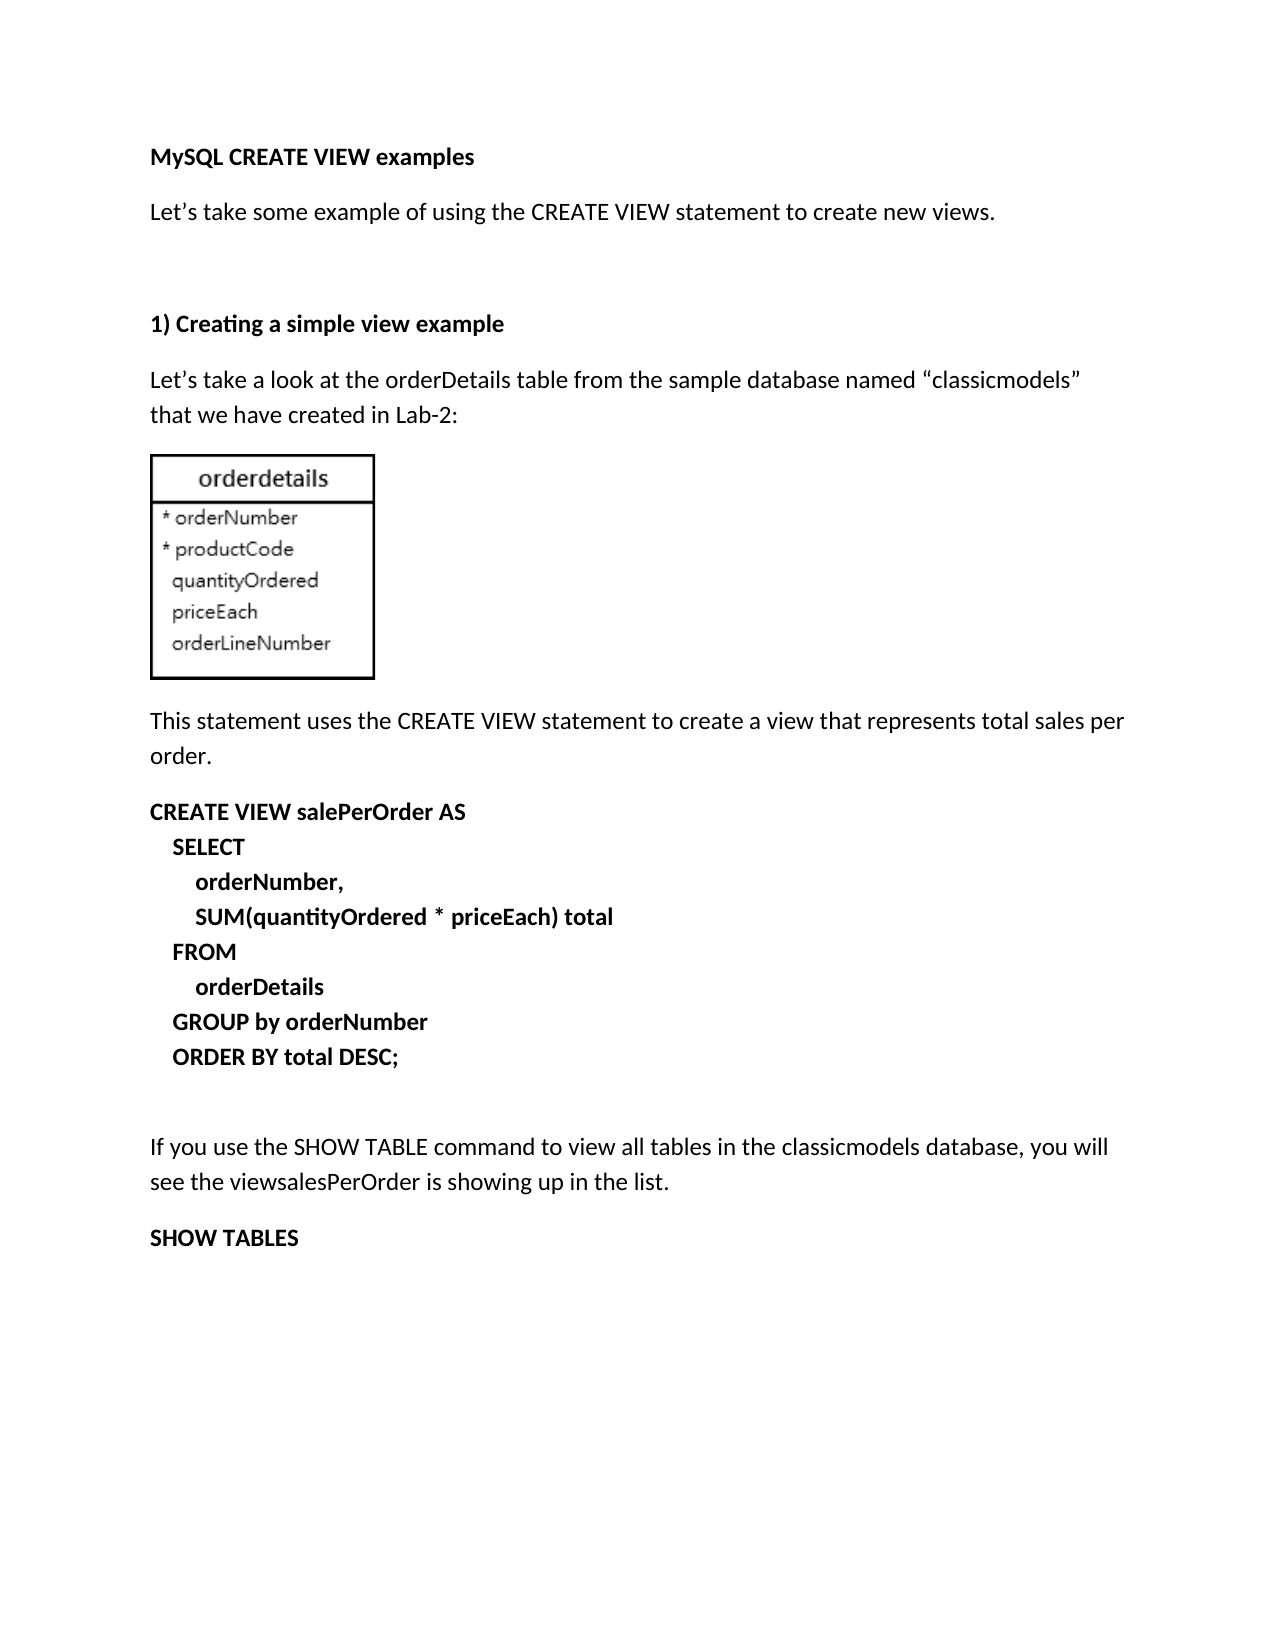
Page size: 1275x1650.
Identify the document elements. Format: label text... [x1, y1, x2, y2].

picture [150, 454, 375, 680]
text SHOW TABLES [150, 1222, 1125, 1253]
text Let’s take some example of using the CREATE VIEW statement to create new views. [150, 196, 1125, 227]
text CREATE VIEW salePerOrder AS [150, 796, 1125, 826]
text Let’s take a look at the orderDetails table from the sample database named “classicmodels” that we have created in Lab-2: [150, 364, 1125, 429]
text SUM(quantityOrdered * priceEach) total [150, 901, 1125, 931]
text SELECT [150, 831, 1125, 861]
text MySQL CREATE VIEW examples [150, 141, 1125, 171]
text orderNumber, [150, 866, 1125, 896]
text GROUP by orderNumber [150, 1006, 1125, 1036]
text If you use the SHOW TABLE command to view all tables in the classicmodels database, you will see the viewsalesPerOrder is showing up in the list. [150, 1131, 1125, 1197]
text ORDER BY total DESC; [150, 1041, 1125, 1071]
text FROM [150, 936, 1125, 966]
text This statement uses the CREATE VIEW statement to create a view that represents total sales per order. [150, 705, 1125, 770]
text orderDetails [150, 971, 1125, 1001]
text 1) Creating a simple view example [150, 308, 1125, 339]
